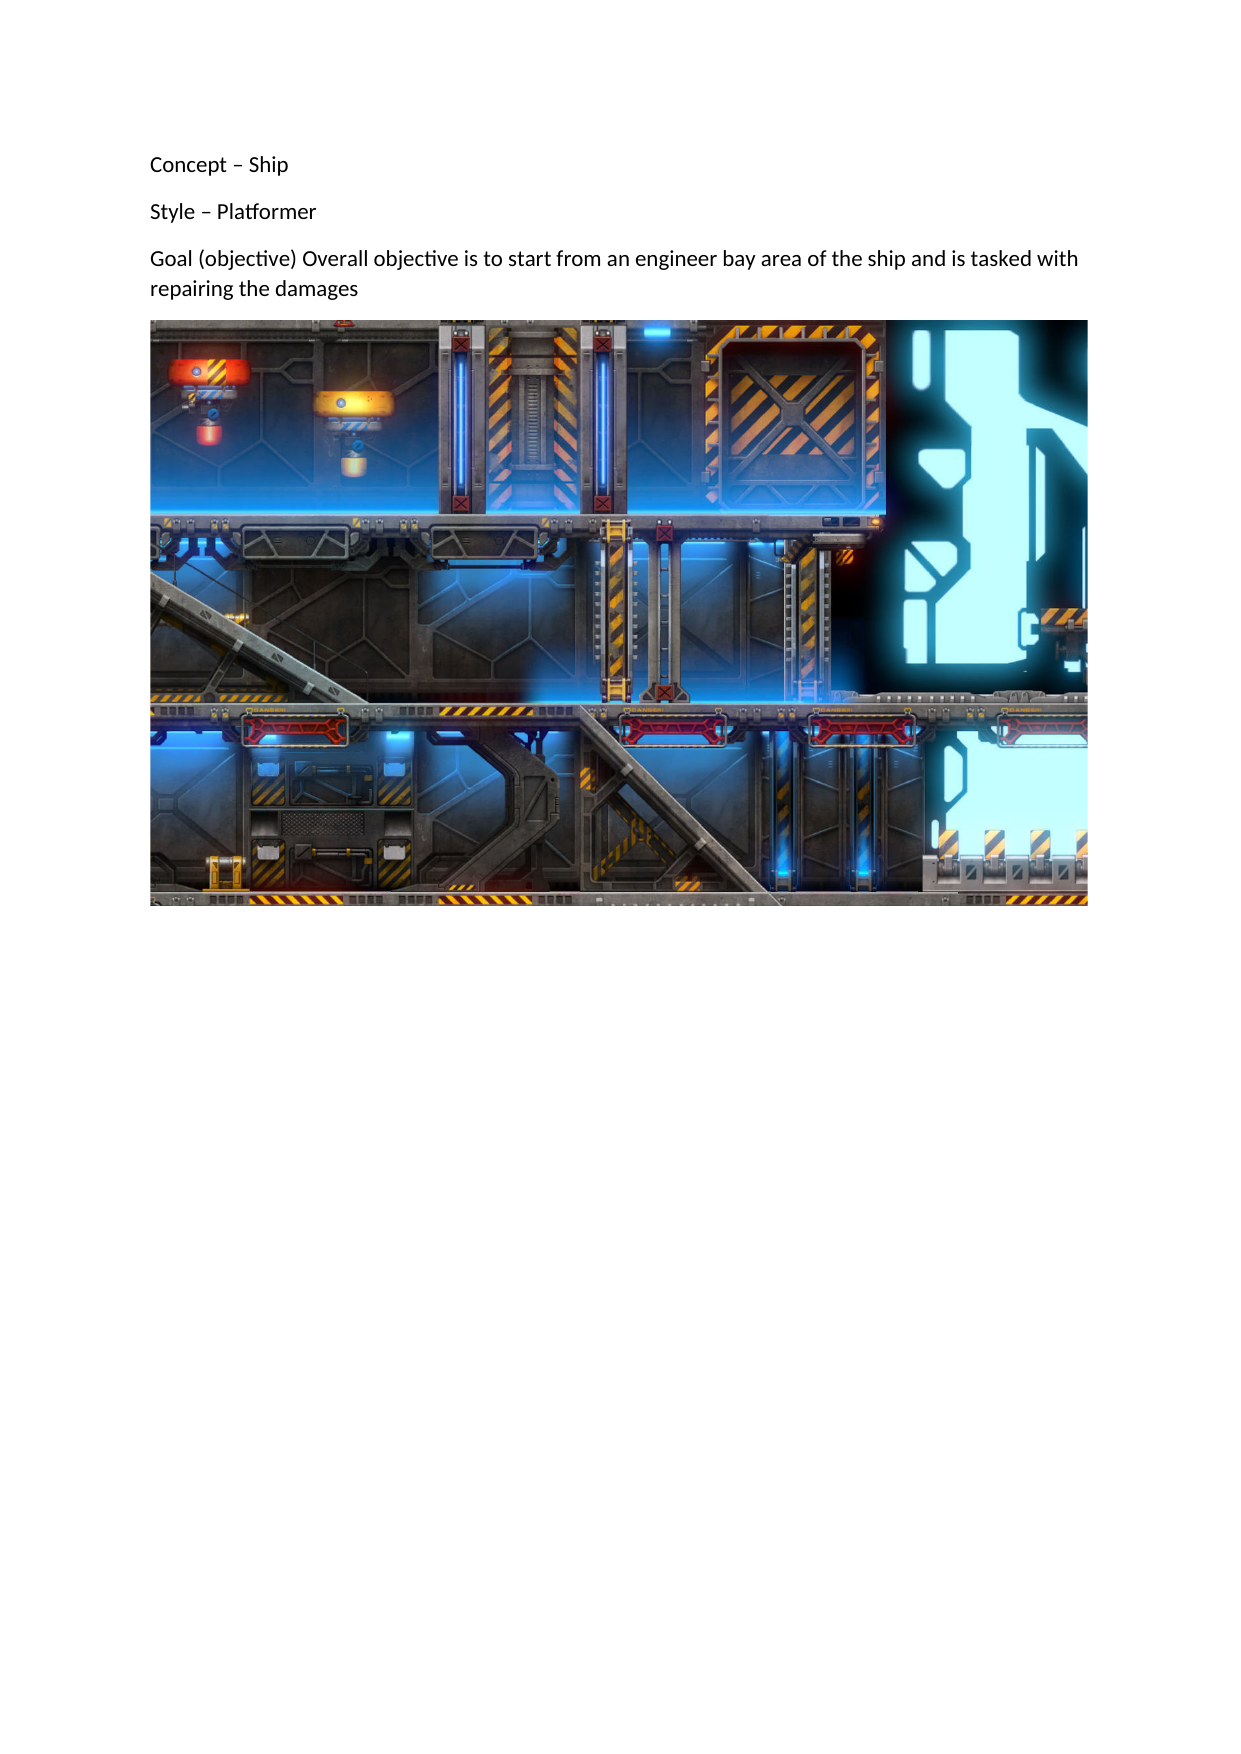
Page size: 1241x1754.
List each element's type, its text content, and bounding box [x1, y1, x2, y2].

text Style – Platformer [150, 197, 1090, 225]
text Concept – Ship [150, 150, 1090, 178]
text Goal (objective) Overall objective is to start from an engineer bay area of the ship and is tasked with repairing the damages [150, 244, 1090, 302]
picture [150, 320, 1087, 905]
